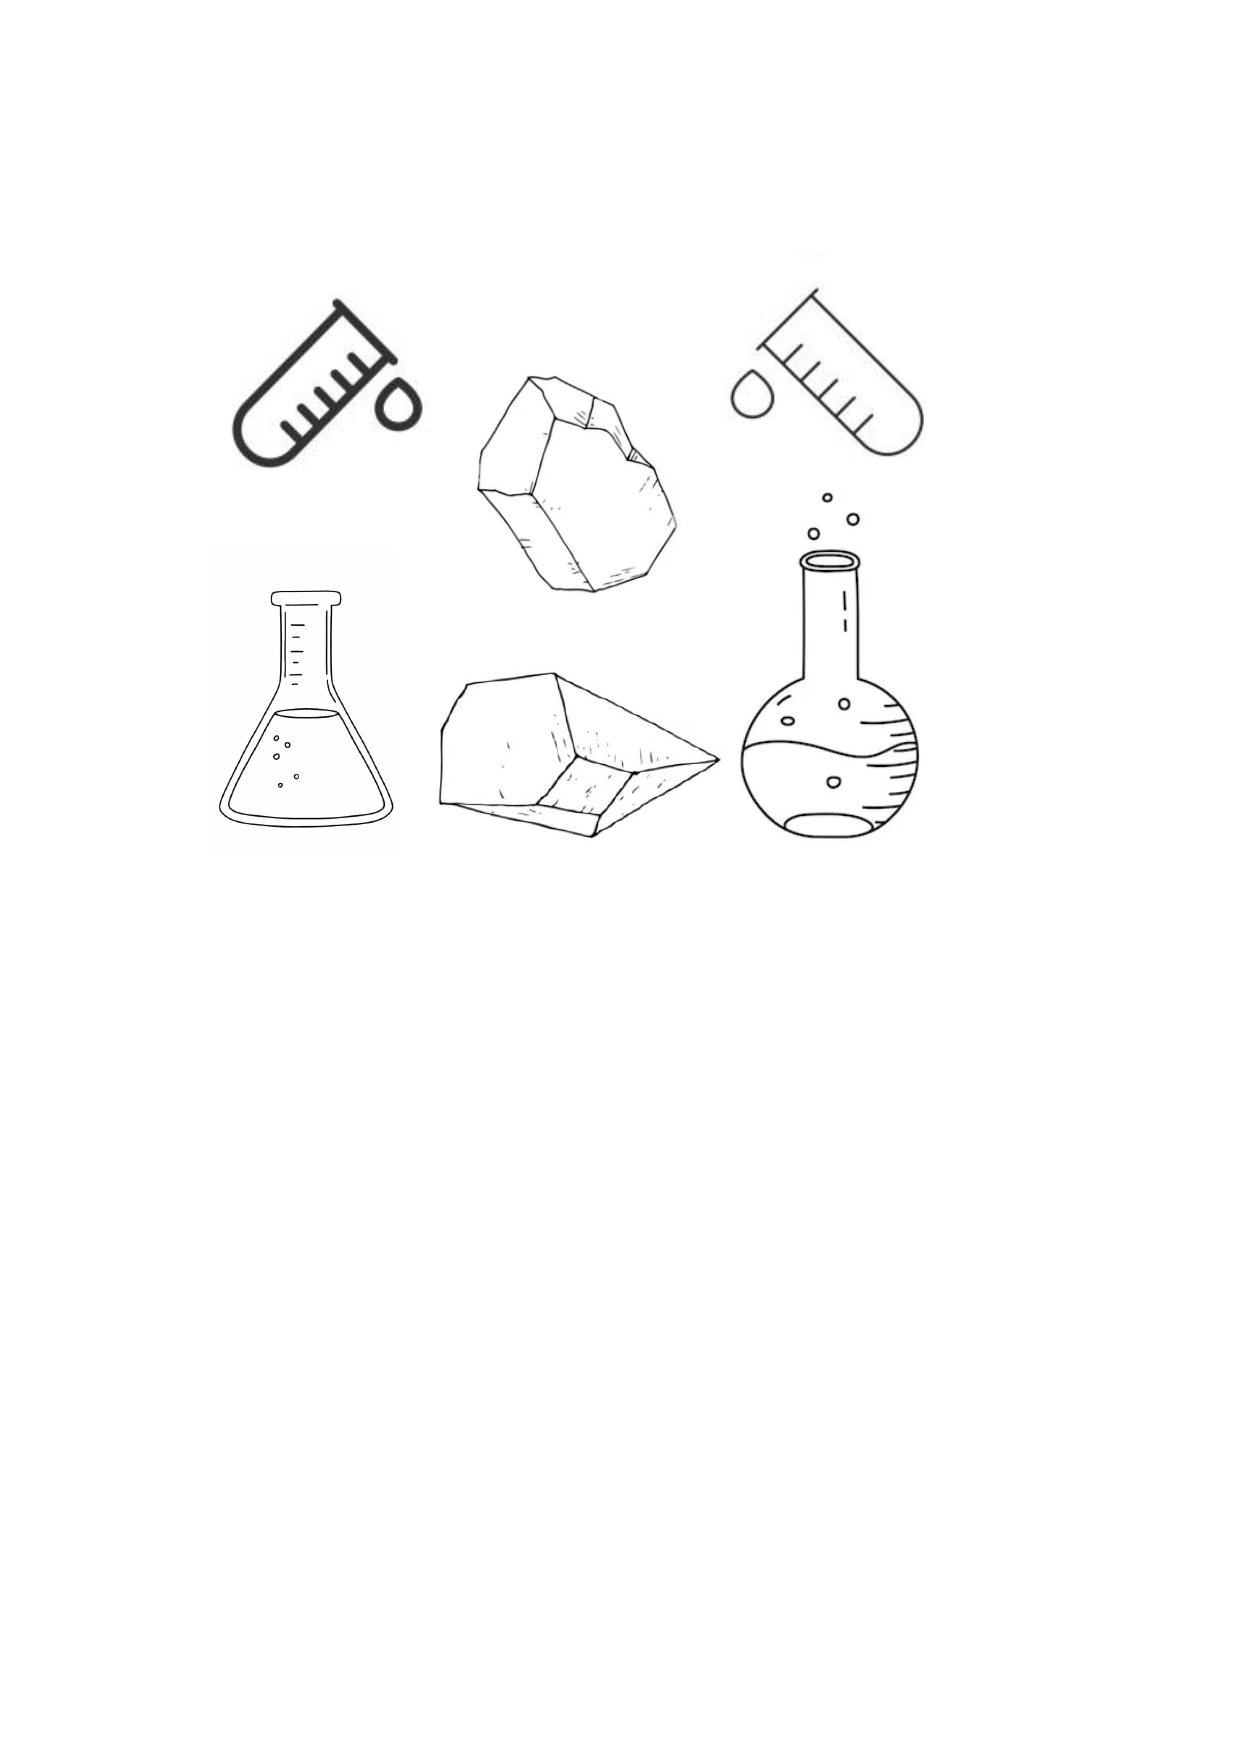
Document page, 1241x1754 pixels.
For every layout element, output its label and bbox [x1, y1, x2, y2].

picture [206, 228, 940, 858]
